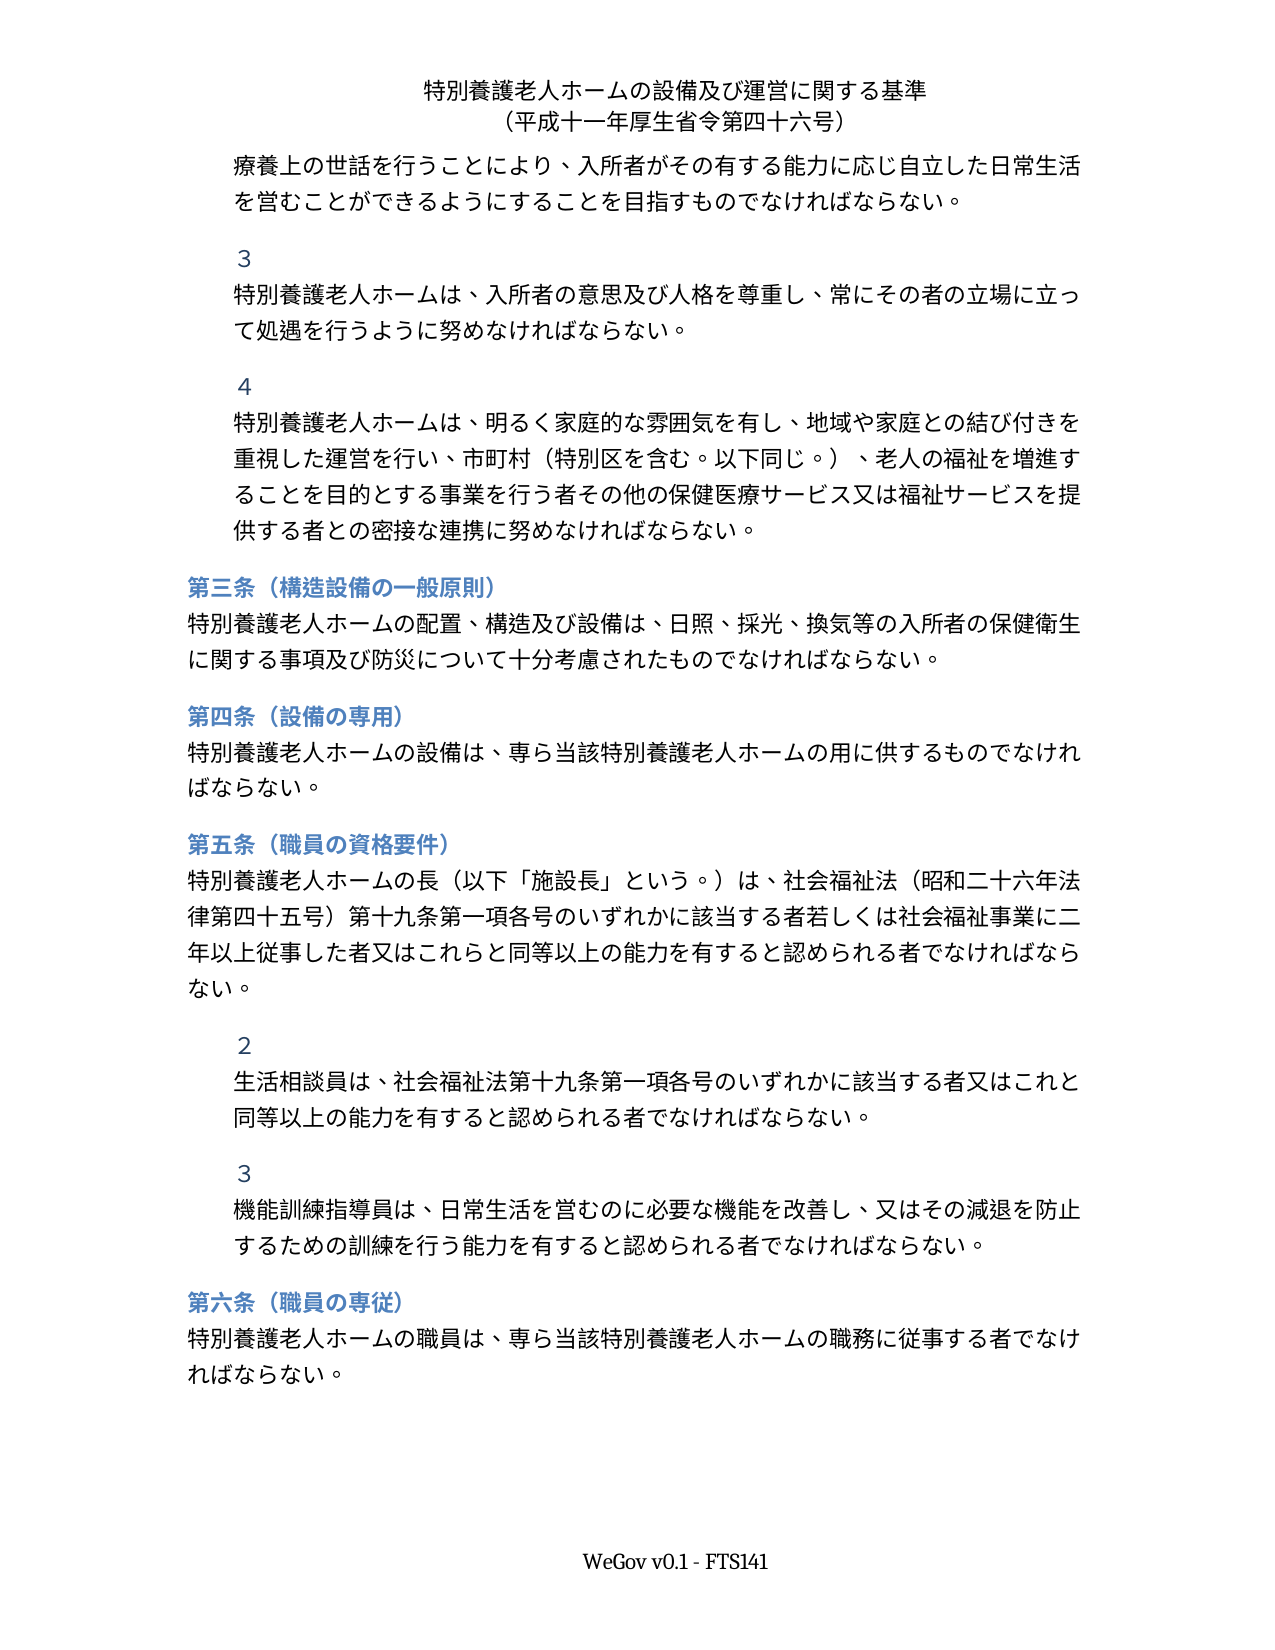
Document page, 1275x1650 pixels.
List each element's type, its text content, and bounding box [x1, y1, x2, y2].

subtitle ２ [233, 1030, 1087, 1061]
subtitle 第六条（職員の専従） [187, 1287, 1087, 1318]
subtitle 第四条（設備の専用） [187, 701, 1087, 732]
subtitle 第三条（構造設備の一般原則） [187, 572, 1087, 603]
text 特別養護老人ホームは、明るく家庭的な雰囲気を有し、地域や家庭との結び付きを重視した運営を行い、市町村（特別区を含む。以下同じ。）、老人の福祉を増進することを目的とする事業を行う者その他の保健医療サービス又は福祉サービスを提供する者との密接な連携に努めなければならない。 [233, 407, 1087, 546]
text 機能訓練指導員は、日常生活を営むのに必要な機能を改善し、又はその減退を防止するための訓練を行う能力を有すると認められる者でなければならない。 [233, 1194, 1087, 1261]
text 特別養護老人ホームの配置、構造及び設備は、日照、採光、換気等の入所者の保健衛生に関する事項及び防災について十分考慮されたものでなければならない。 [187, 608, 1087, 675]
subtitle ４ [233, 371, 1087, 403]
text 特別養護老人ホームの設備は、専ら当該特別養護老人ホームの用に供するものでなければならない。 [187, 736, 1087, 804]
text 特別養護老人ホームは、入所者の意思及び人格を尊重し、常にその者の立場に立って処遇を行うように努めなければならない。 [233, 279, 1087, 346]
subtitle ３ [233, 243, 1087, 274]
subtitle ３ [233, 1158, 1087, 1189]
text 特別養護老人ホームの長（以下「施設長」という。）は、社会福祉法（昭和二十六年法律第四十五号）第十九条第一項各号のいずれかに該当する者若しくは社会福祉事業に二年以上従事した者又はこれらと同等以上の能力を有すると認められる者でなければならない。 [187, 865, 1087, 1004]
subtitle 第五条（職員の資格要件） [187, 829, 1087, 860]
text 特別養護老人ホームの職員は、専ら当該特別養護老人ホームの職務に従事する者でなければならない。 [187, 1323, 1087, 1390]
text 生活相談員は、社会福祉法第十九条第一項各号のいずれかに該当する者又はこれと同等以上の能力を有すると認められる者でなければならない。 [233, 1066, 1087, 1133]
